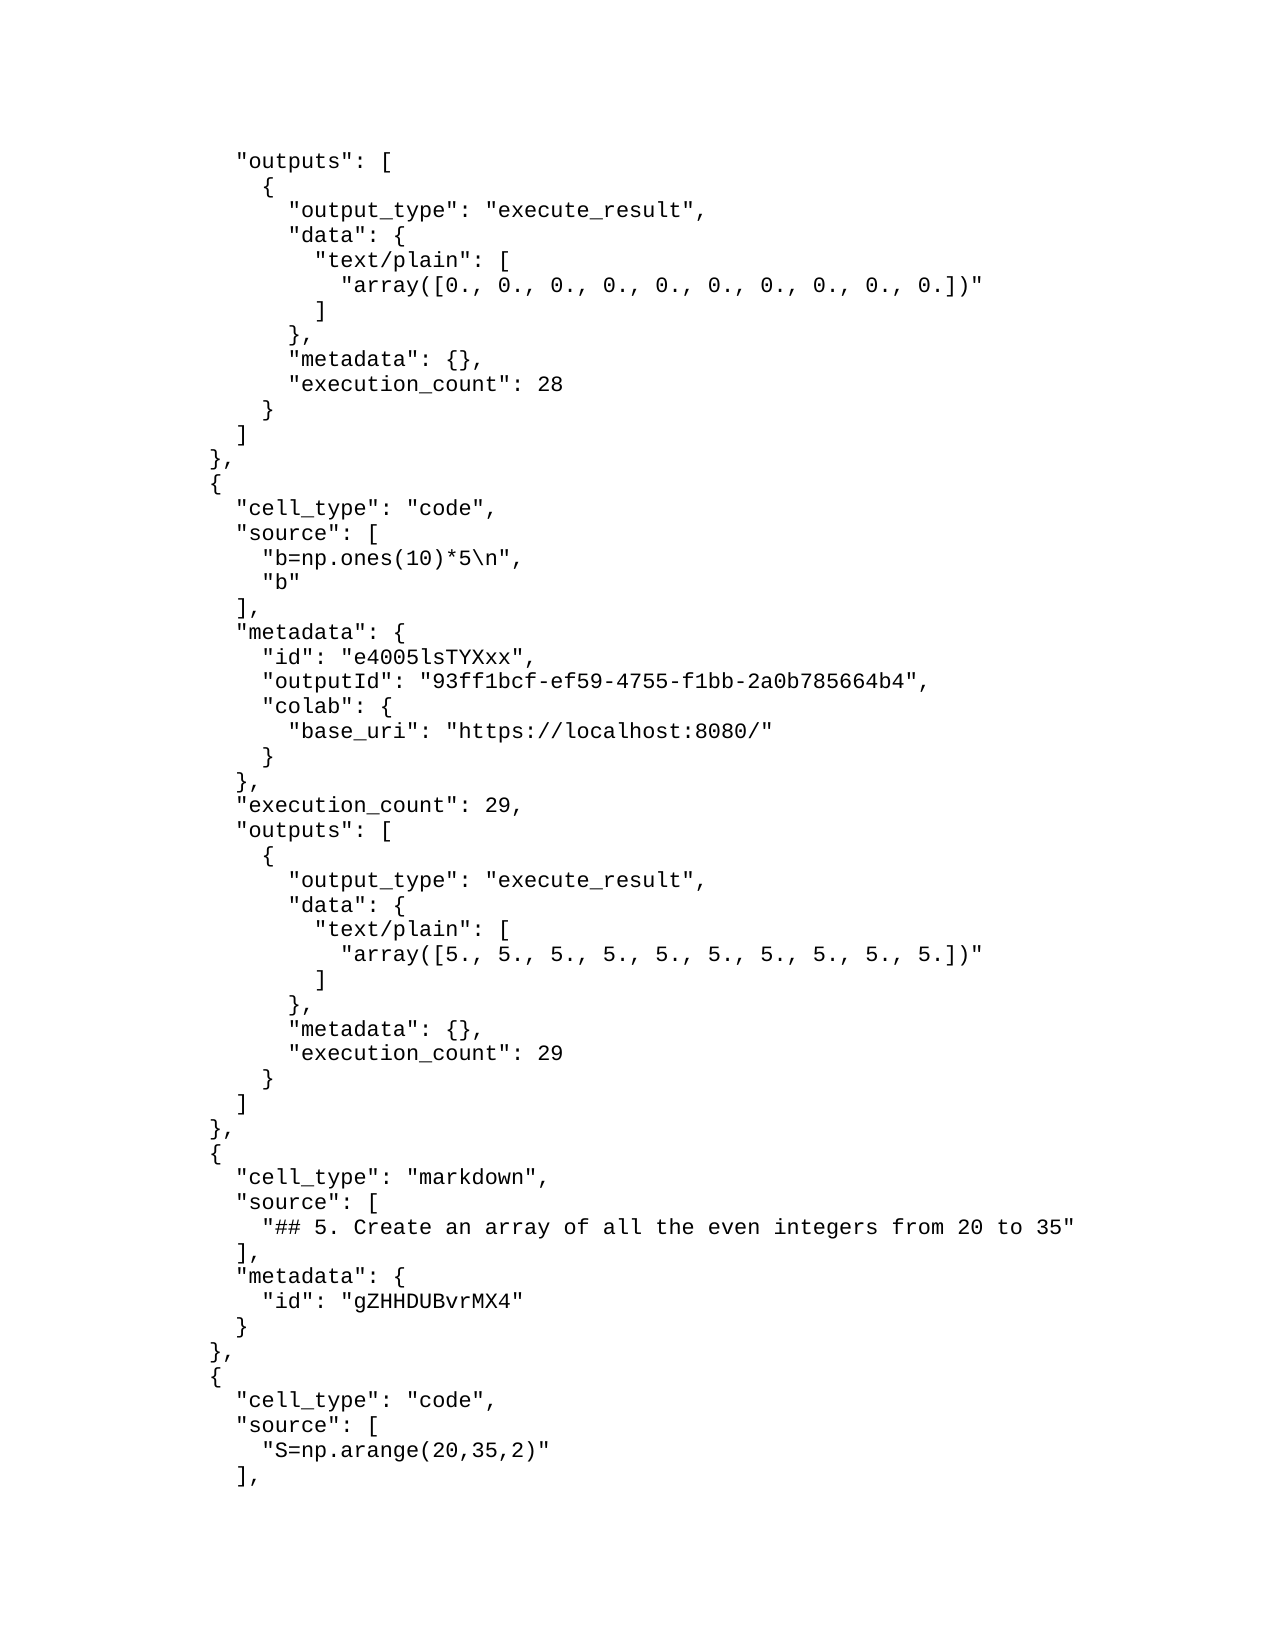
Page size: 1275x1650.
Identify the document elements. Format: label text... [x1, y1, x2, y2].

text "cell_type": "code", [156, 497, 1118, 522]
text "metadata": {}, [156, 348, 1118, 373]
text ], [156, 596, 1118, 621]
text "execution_count": 28 [156, 373, 1118, 398]
text "b=np.ones(10)*5\n", [156, 547, 1118, 571]
text } [156, 398, 1118, 423]
text ], [156, 1241, 1118, 1266]
text } [156, 1067, 1118, 1092]
text "metadata": { [156, 1266, 1118, 1290]
text "output_type": "execute_result", [156, 869, 1118, 894]
text "## 5. Create an array of all the even integers from 20 to 35" [156, 1216, 1118, 1241]
text ] [156, 968, 1118, 993]
text "colab": { [156, 695, 1118, 720]
text "execution_count": 29 [156, 1042, 1118, 1067]
text "execution_count": 29, [156, 794, 1118, 819]
text }, [156, 993, 1118, 1018]
text }, [156, 447, 1118, 472]
text { [156, 1142, 1118, 1166]
text "array([5., 5., 5., 5., 5., 5., 5., 5., 5., 5.])" [156, 943, 1118, 968]
text "base_uri": "https://localhost:8080/" [156, 720, 1118, 745]
text } [156, 1315, 1118, 1340]
text "cell_type": "markdown", [156, 1166, 1118, 1191]
text "metadata": {}, [156, 1018, 1118, 1042]
text "source": [ [156, 522, 1118, 547]
text "metadata": { [156, 621, 1118, 646]
text "outputs": [ [156, 819, 1118, 844]
text "source": [ [156, 1414, 1118, 1439]
text "output_type": "execute_result", [156, 199, 1118, 224]
text "outputs": [ [156, 150, 1118, 175]
text { [156, 472, 1118, 497]
text ] [156, 423, 1118, 447]
text }, [156, 1117, 1118, 1142]
text }, [156, 770, 1118, 794]
text }, [156, 323, 1118, 348]
text "S=np.arange(20,35,2)" [156, 1439, 1118, 1464]
text "text/plain": [ [156, 918, 1118, 943]
text "text/plain": [ [156, 249, 1118, 274]
text "b" [156, 571, 1118, 596]
text "cell_type": "code", [156, 1389, 1118, 1414]
text "id": "gZHHDUBvrMX4" [156, 1290, 1118, 1315]
text ] [156, 1092, 1118, 1117]
text { [156, 1365, 1118, 1389]
text "id": "e4005lsTYXxx", [156, 646, 1118, 671]
text ] [156, 299, 1118, 323]
text } [156, 745, 1118, 770]
text "source": [ [156, 1191, 1118, 1216]
text { [156, 844, 1118, 869]
text { [156, 175, 1118, 199]
text "array([0., 0., 0., 0., 0., 0., 0., 0., 0., 0.])" [156, 274, 1118, 299]
text "outputId": "93ff1bcf-ef59-4755-f1bb-2a0b785664b4", [156, 671, 1118, 695]
text ], [156, 1464, 1118, 1489]
text "data": { [156, 224, 1118, 249]
text }, [156, 1340, 1118, 1365]
text "data": { [156, 894, 1118, 918]
